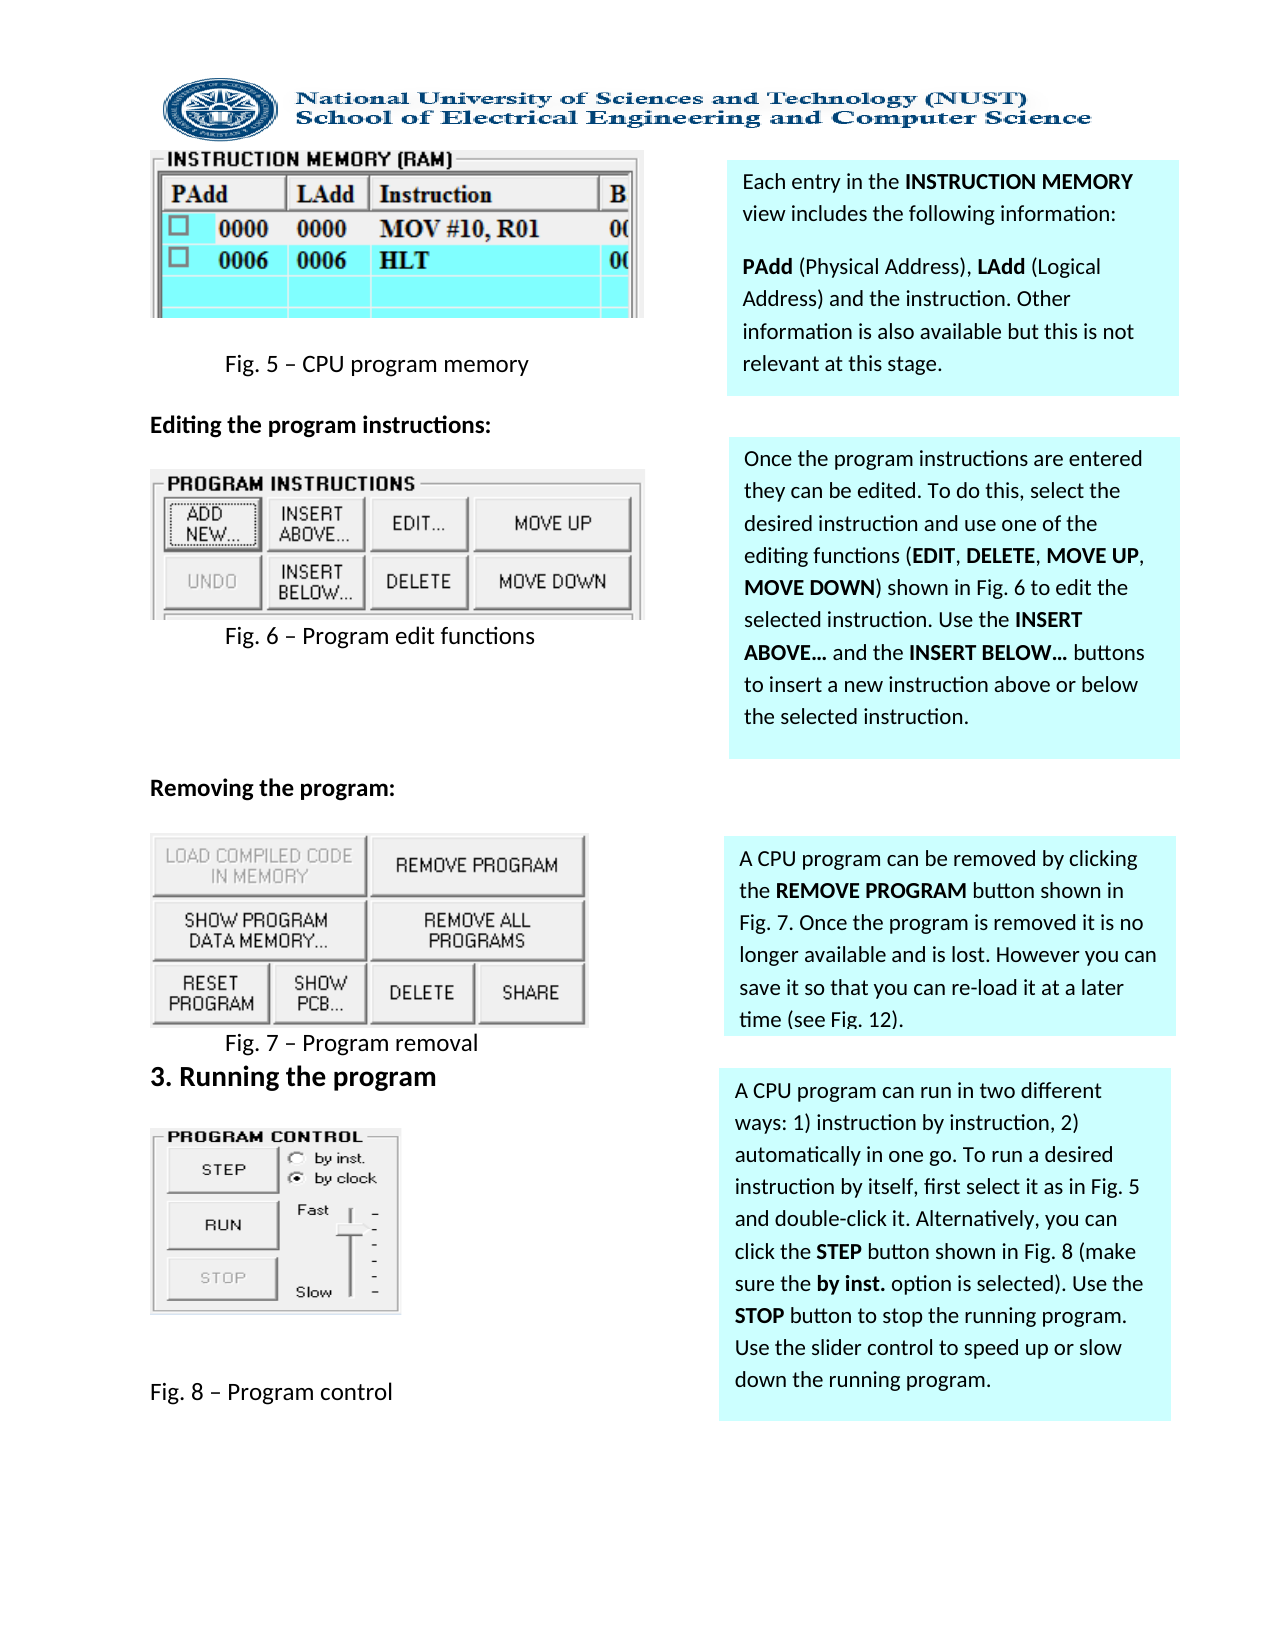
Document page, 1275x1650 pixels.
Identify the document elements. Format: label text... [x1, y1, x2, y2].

text Fig. 7 – Program removal [225, 1027, 1125, 1058]
text Fig. 8 – Program control [150, 1376, 719, 1406]
picture [150, 75, 1105, 147]
picture [150, 1128, 402, 1315]
text Removing the program: [150, 772, 1125, 803]
text Fig. 5 – CPU program memory [225, 348, 727, 378]
text 3. Running the program [150, 1058, 1125, 1093]
text Fig. 6 – Program edit functions [225, 620, 729, 650]
picture [150, 150, 644, 318]
text Editing the program instructions: [150, 409, 1125, 439]
picture [150, 833, 589, 1028]
picture [150, 469, 646, 620]
